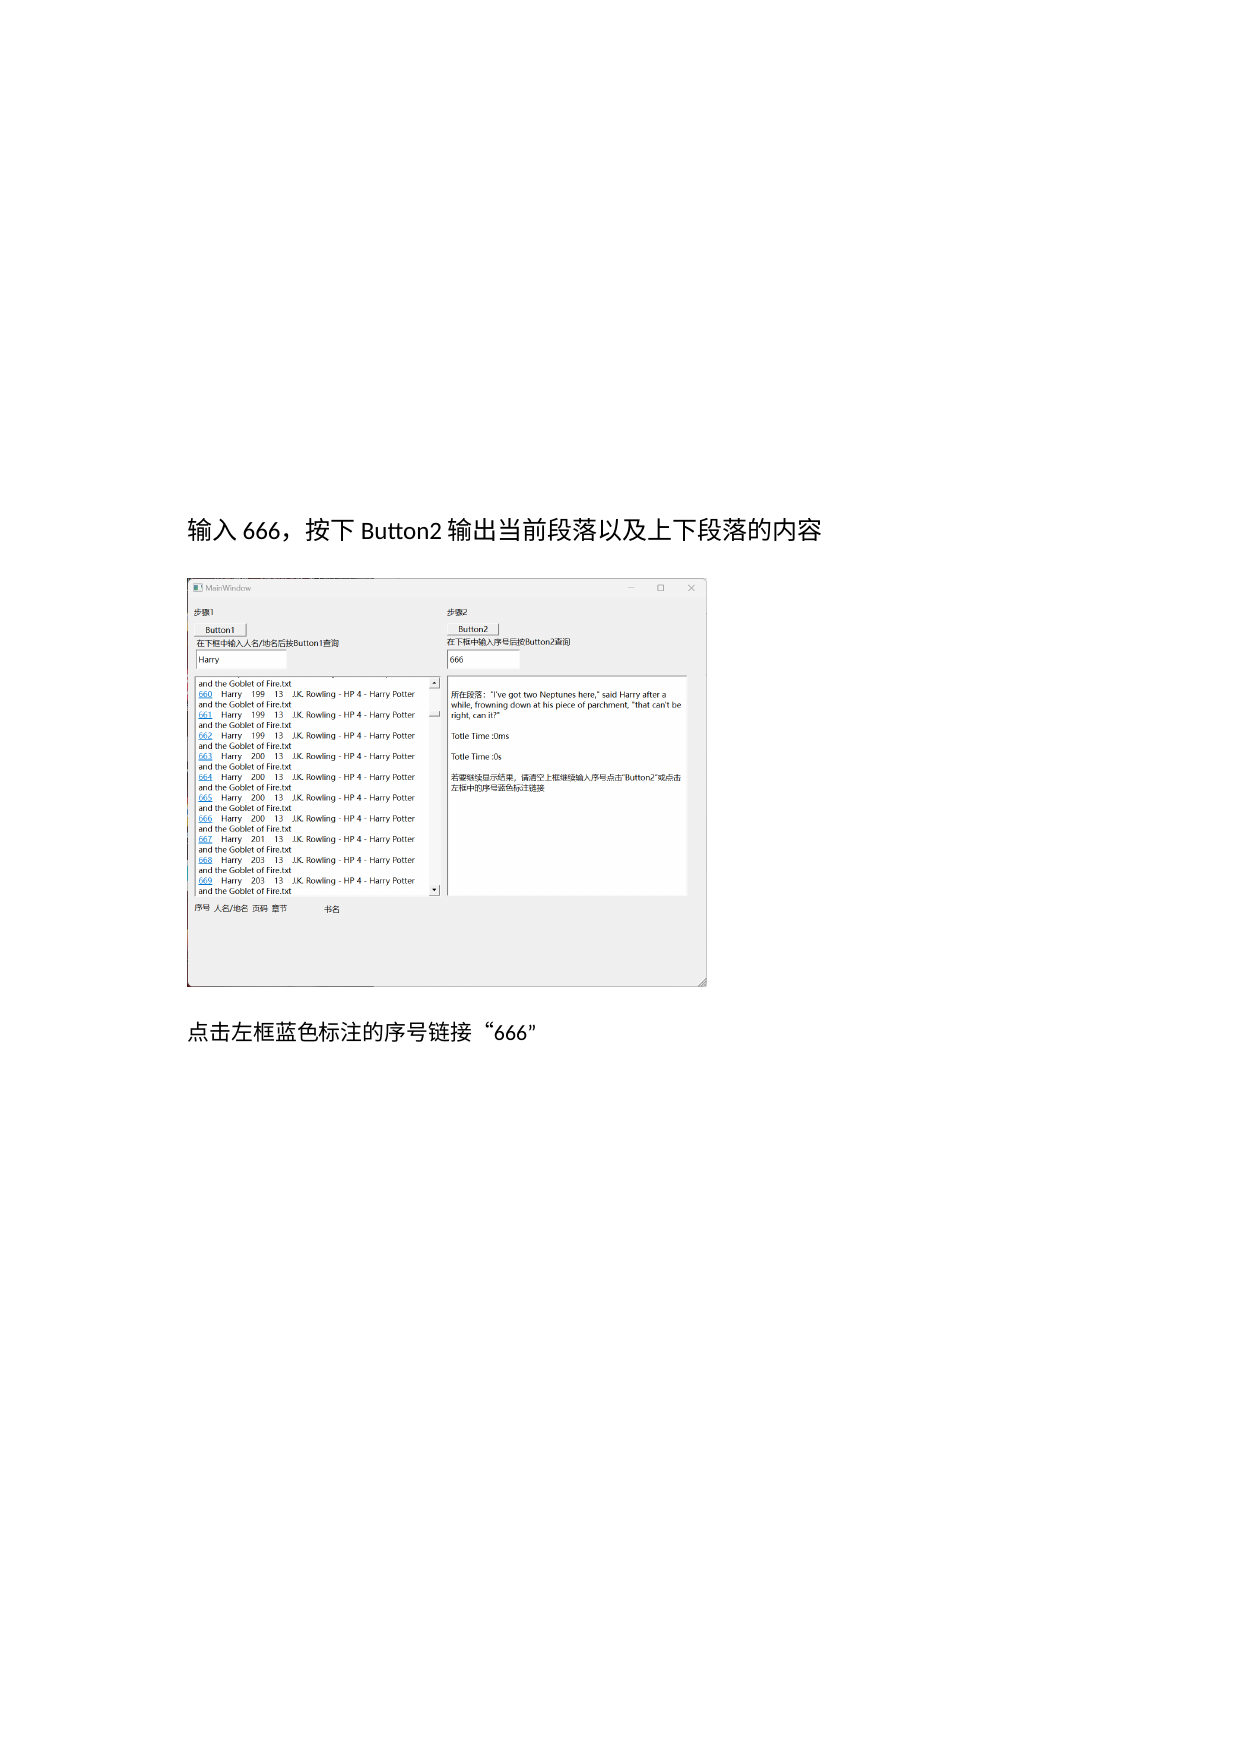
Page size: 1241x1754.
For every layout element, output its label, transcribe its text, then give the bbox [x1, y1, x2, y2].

text 输入666，按下Button2输出当前段落以及上下段落的内容 [187, 496, 1053, 561]
picture [187, 578, 707, 987]
text 点击左框蓝色标注的序号链接“666” [187, 1015, 1053, 1047]
